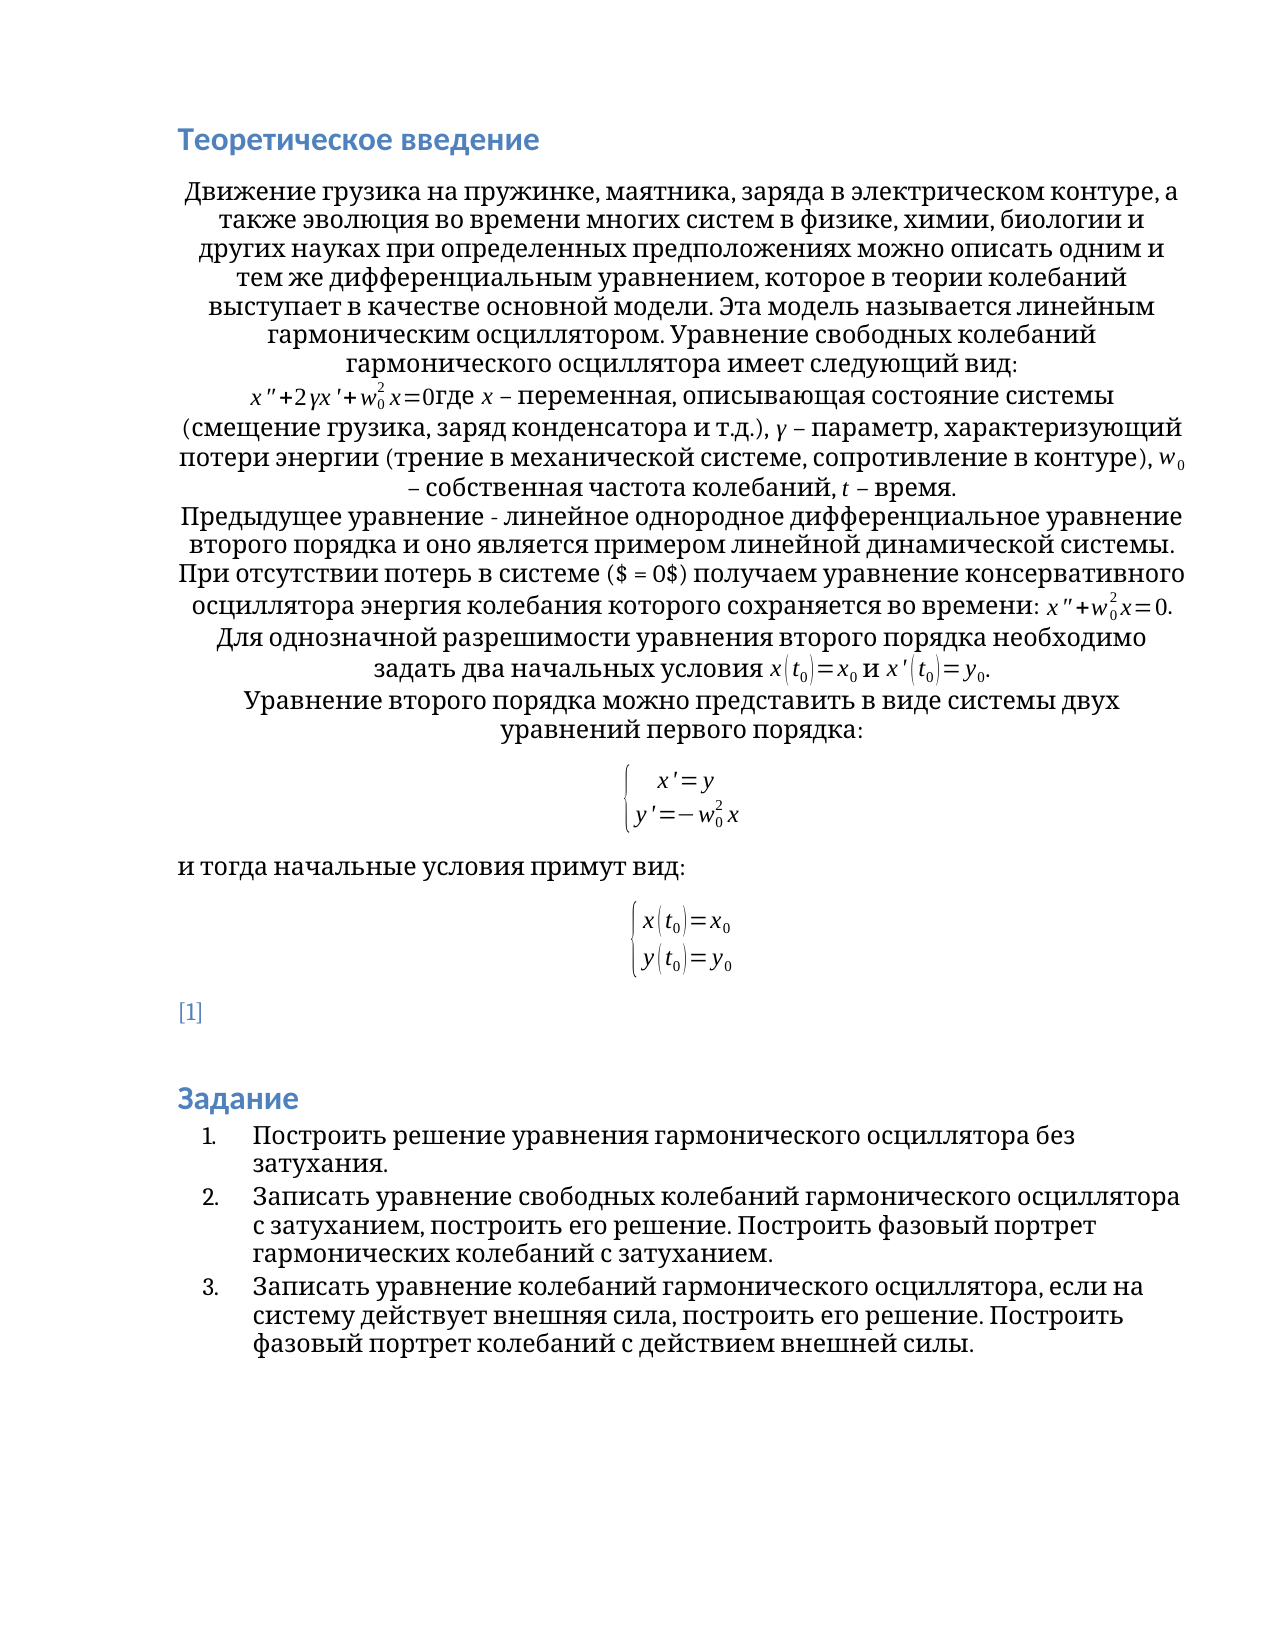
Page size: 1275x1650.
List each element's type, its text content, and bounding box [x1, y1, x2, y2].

list Записать уравнение колебаний гармонического осциллятора, если на систему действует внешняя сила, построить его решение. Построить фазовый портрет колебаний с действием внешней силы. [202, 1273, 1186, 1359]
list Записать уравнение свободных колебаний гармонического осциллятора с затуханием, построить его решение. Построить фазовый портрет гармонических колебаний с затуханием. [202, 1183, 1186, 1269]
text [1] [177, 998, 1186, 1027]
list Построить решение уравнения гармонического осциллятора без затухания. [202, 1122, 1186, 1179]
subtitle Теоретическое введение [177, 118, 1186, 159]
text Движение грузика на пружинке, маятника, заряда в электрическом контуре, а также эволюция во времени многих систем в физике, химии, биологии и других науках при определенных предположениях можно описать одним и тем же дифференциальным уравнением, которое в теории колебаний выступает в качестве основной модели. Эта модель называется линейным гармоническим осциллятором. Уравнение свободных колебаний гармонического осциллятора имеет следующий вид: где – переменная, описывающая состояние системы (смещение грузика, заряд конденсатора и т.д.), – параметр, характеризующий потери энергии (трение в механической системе, сопротивление в контуре), – собственная частота колебаний, – время. Предыдущее уравнение - линейное однородное дифференциальное уравнение второго порядка и оно является примером линейной динамической системы. При отсутствии потерь в системе ($ = 0$) получаем уравнение консервативного осциллятора энергия колебания которого сохраняется во времени: . Для однозначной разрешимости уравнения второго порядка необходимо задать два начальных условия и . Уравнение второго порядка можно представить в виде системы двух уравнений первого порядка: [177, 178, 1186, 745]
text и тогда начальные условия примут вид: [177, 853, 1186, 882]
subtitle Задание [177, 1077, 1186, 1118]
